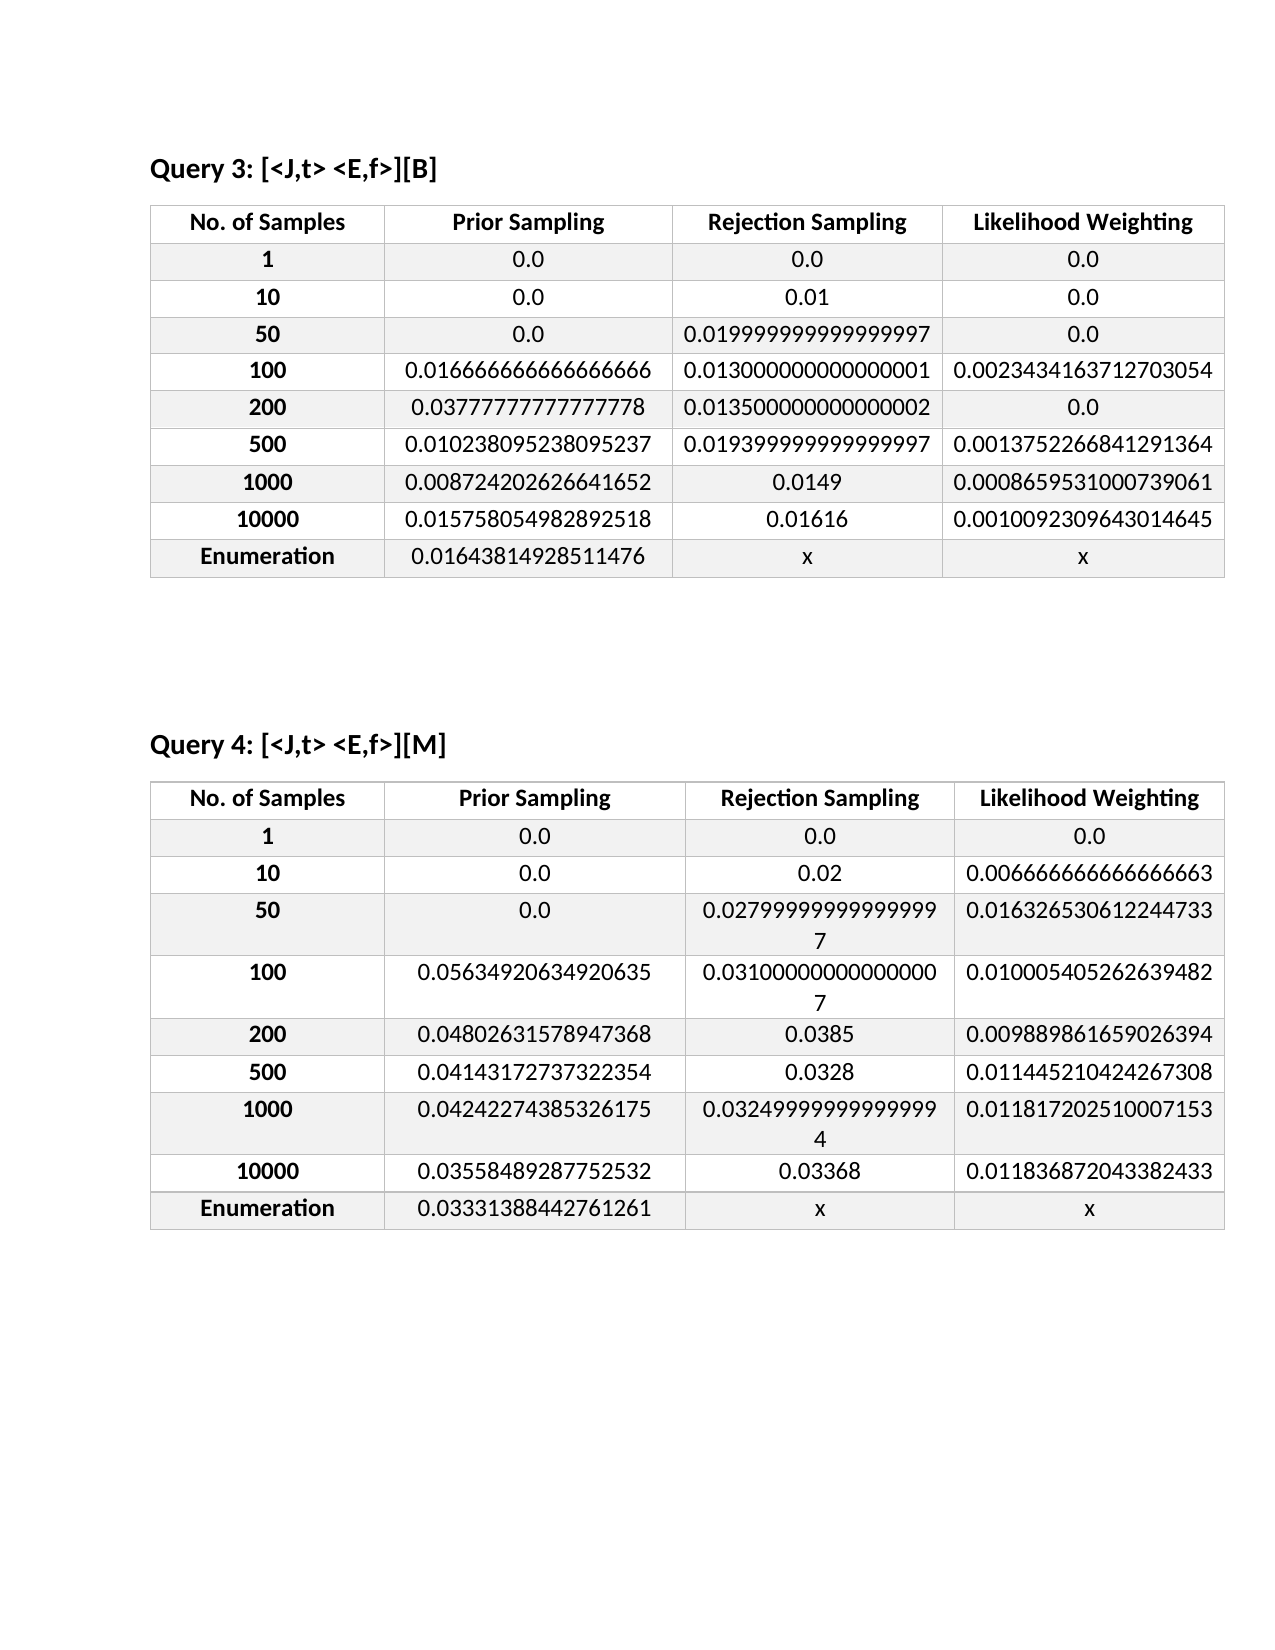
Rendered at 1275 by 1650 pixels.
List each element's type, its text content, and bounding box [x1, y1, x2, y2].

table_cell 0.03331388442761261 [385, 1193, 685, 1229]
table_cell 1 [151, 244, 384, 280]
table_cell 0.011445210424267308 [955, 1056, 1224, 1092]
table_cell 0.0 [673, 244, 942, 280]
table_cell 0.0 [686, 820, 954, 856]
table_cell 10 [151, 857, 384, 893]
table_cell 0.0 [943, 244, 1224, 280]
text Query 4: [<J,t> <E,f>][M] [150, 726, 1125, 762]
table_cell 0.0 [385, 281, 672, 317]
table_cell 10000 [151, 503, 384, 539]
table_cell 0.05634920634920635 [385, 956, 685, 1017]
table_header Likelihood Weighting [943, 206, 1224, 242]
table_cell 100 [151, 354, 384, 390]
table_cell 0.0 [385, 244, 672, 280]
table_cell 0.0 [943, 391, 1224, 427]
table_header Rejection Sampling [673, 206, 942, 242]
table_cell 0.011817202510007153 [955, 1093, 1224, 1154]
table_header Rejection Sampling [686, 783, 954, 819]
table_cell Enumeration [151, 1193, 384, 1229]
text Query 3: [<J,t> <E,f>][B] [150, 150, 1125, 186]
table_cell 10 [151, 281, 384, 317]
table_cell x [955, 1193, 1224, 1229]
table_cell 0.010005405262639482 [955, 956, 1224, 1017]
table_cell x [943, 540, 1224, 577]
table_cell Enumeration [151, 540, 384, 577]
table_cell 0.027999999999999997 [686, 894, 954, 955]
table_cell 0.0 [943, 318, 1224, 353]
table_cell 200 [151, 391, 384, 427]
table_header Likelihood Weighting [955, 783, 1224, 819]
table_cell 0.019999999999999997 [673, 318, 942, 353]
table_cell 50 [151, 318, 384, 353]
table_cell 0.016326530612244733 [955, 894, 1224, 955]
table_cell 0.0 [385, 820, 685, 856]
table_cell 500 [151, 1056, 384, 1092]
table_cell 0.03777777777777778 [385, 391, 672, 427]
table_cell 0.03558489287752532 [385, 1155, 685, 1191]
table_cell 0.016666666666666666 [385, 354, 672, 390]
table_cell 0.0 [385, 318, 672, 353]
table_cell 0.0149 [673, 466, 942, 502]
table_cell 0.013000000000000001 [673, 354, 942, 390]
table_cell 0.01 [673, 281, 942, 317]
table_cell 100 [151, 956, 384, 1017]
table_cell 1000 [151, 466, 384, 502]
table_cell 0.0328 [686, 1056, 954, 1092]
table_cell 0.013500000000000002 [673, 391, 942, 427]
table_cell 0.006666666666666663 [955, 857, 1224, 893]
table_cell 1 [151, 820, 384, 856]
table_cell 1000 [151, 1093, 384, 1154]
table_cell 0.0 [385, 894, 685, 955]
table_cell 500 [151, 429, 384, 465]
table_cell 0.0 [943, 281, 1224, 317]
table_cell 0.019399999999999997 [673, 429, 942, 465]
table_cell 0.032499999999999994 [686, 1093, 954, 1154]
table_cell 0.0010092309643014645 [943, 503, 1224, 539]
table_cell 0.010238095238095237 [385, 429, 672, 465]
table_cell 0.04802631578947368 [385, 1019, 685, 1055]
table_cell 0.01643814928511476 [385, 540, 672, 577]
table_header No. of Samples [151, 206, 384, 242]
table_cell 0.01616 [673, 503, 942, 539]
table_cell 200 [151, 1019, 384, 1055]
table_header Prior Sampling [385, 783, 685, 819]
table_cell 0.011836872043382433 [955, 1155, 1224, 1191]
table_cell 0.0385 [686, 1019, 954, 1055]
table_cell 0.03368 [686, 1155, 954, 1191]
table_cell 0.008724202626641652 [385, 466, 672, 502]
table_cell 0.0 [955, 820, 1224, 856]
table_cell 10000 [151, 1155, 384, 1191]
table_cell 50 [151, 894, 384, 955]
table_cell 0.031000000000000007 [686, 956, 954, 1017]
table_cell 0.0013752266841291364 [943, 429, 1224, 465]
table_cell 0.009889861659026394 [955, 1019, 1224, 1055]
table_header No. of Samples [151, 783, 384, 819]
table_cell x [686, 1193, 954, 1229]
table_cell 0.0008659531000739061 [943, 466, 1224, 502]
table_cell 0.04242274385326175 [385, 1093, 685, 1154]
table_cell x [673, 540, 942, 577]
table_cell 0.02 [686, 857, 954, 893]
table_cell 0.04143172737322354 [385, 1056, 685, 1092]
table_cell 0.0023434163712703054 [943, 354, 1224, 390]
table_cell 0.015758054982892518 [385, 503, 672, 539]
table_header Prior Sampling [385, 206, 672, 242]
table_cell 0.0 [385, 857, 685, 893]
